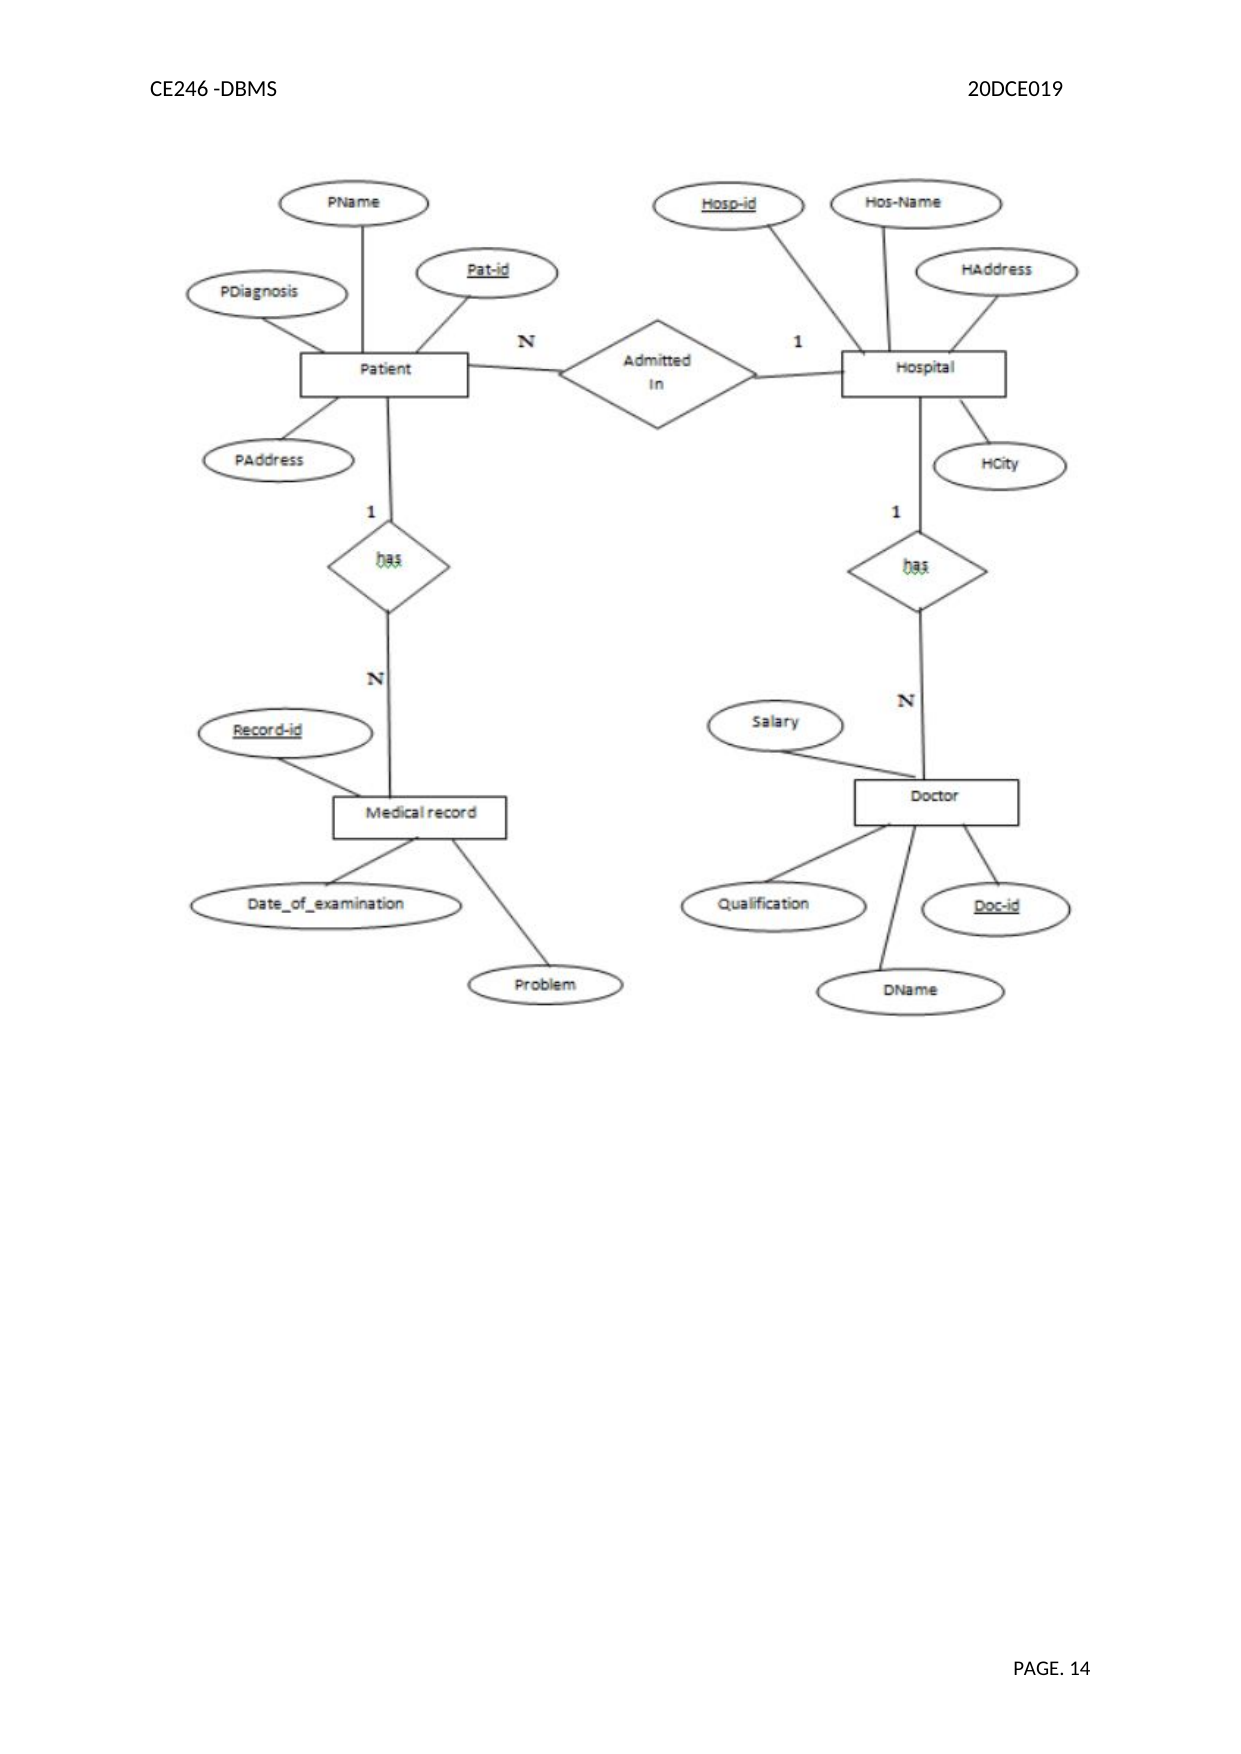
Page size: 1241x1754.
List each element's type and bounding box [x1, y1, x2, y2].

picture [150, 150, 1091, 1029]
